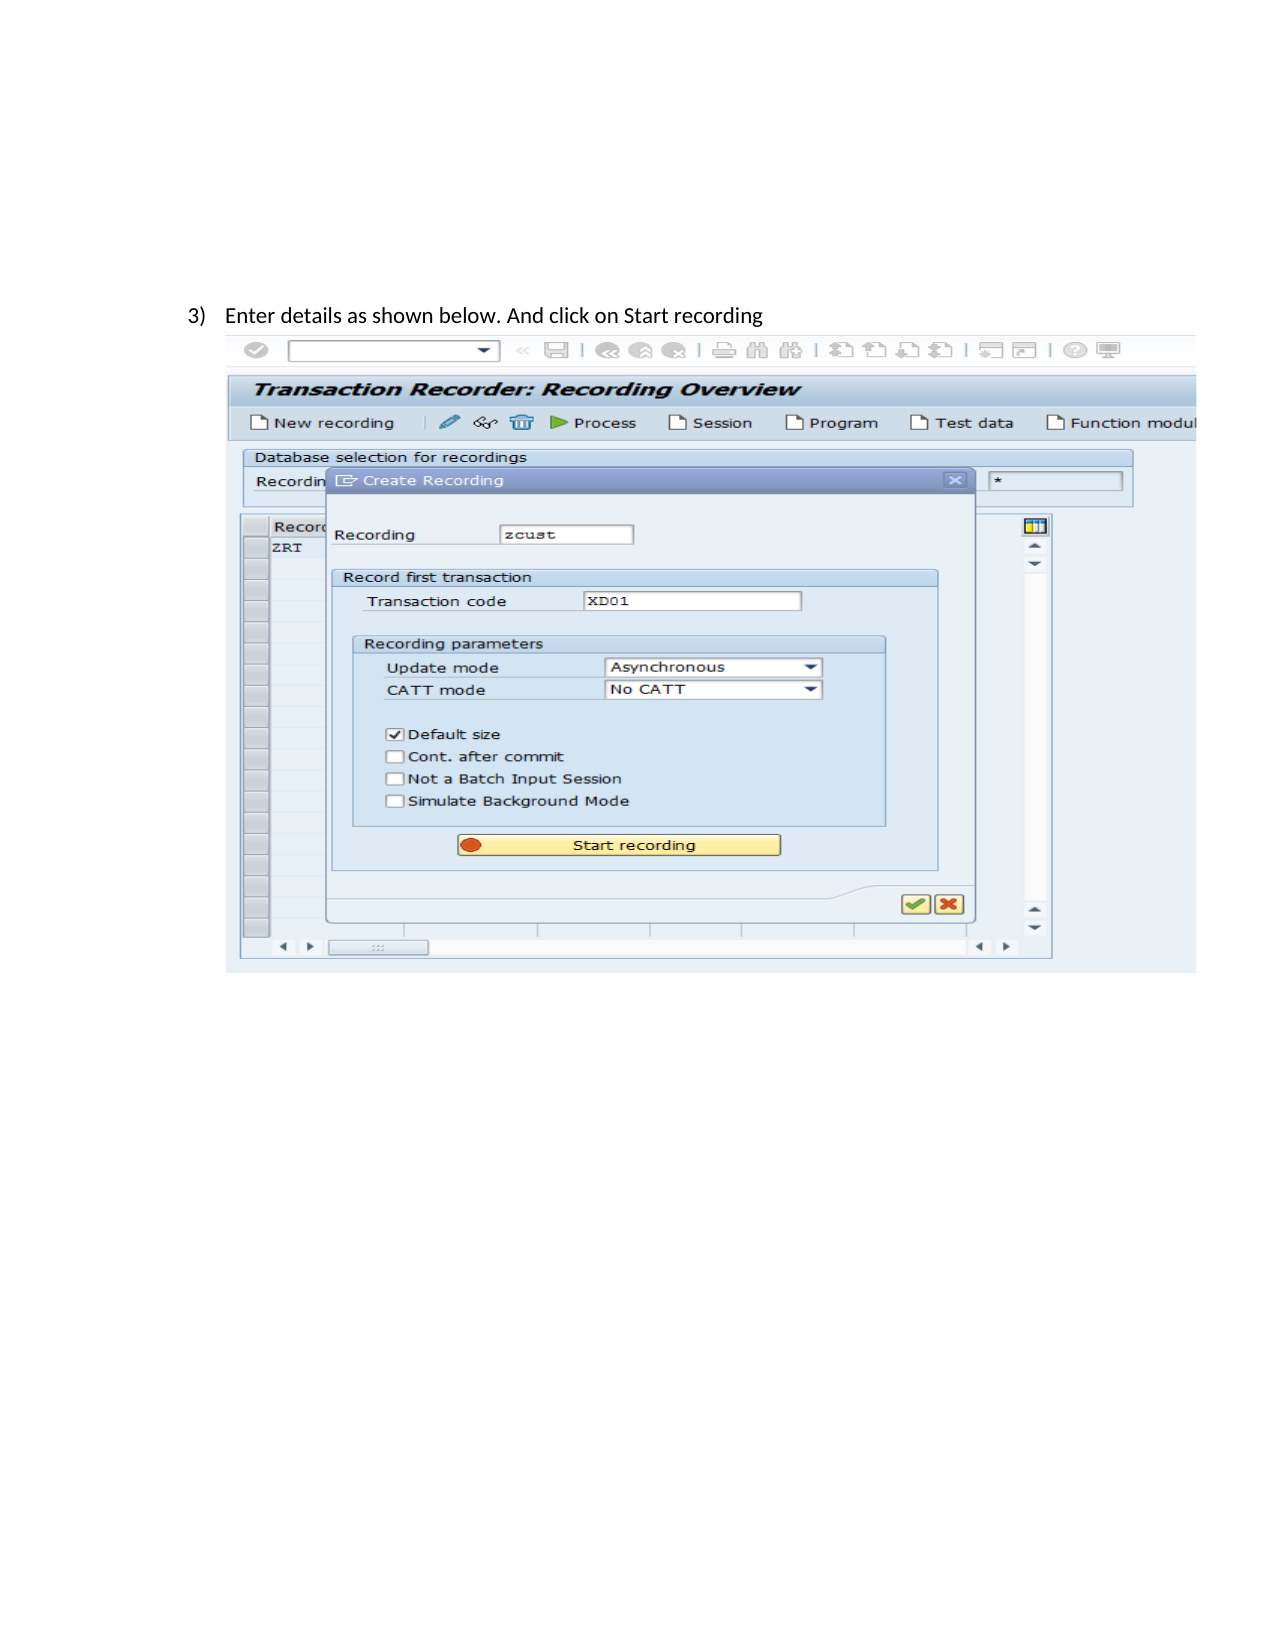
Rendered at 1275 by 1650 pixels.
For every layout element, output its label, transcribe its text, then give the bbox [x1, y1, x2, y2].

list Enter details as shown below. And click on Start recording [187, 301, 1125, 329]
picture [225, 331, 1197, 973]
